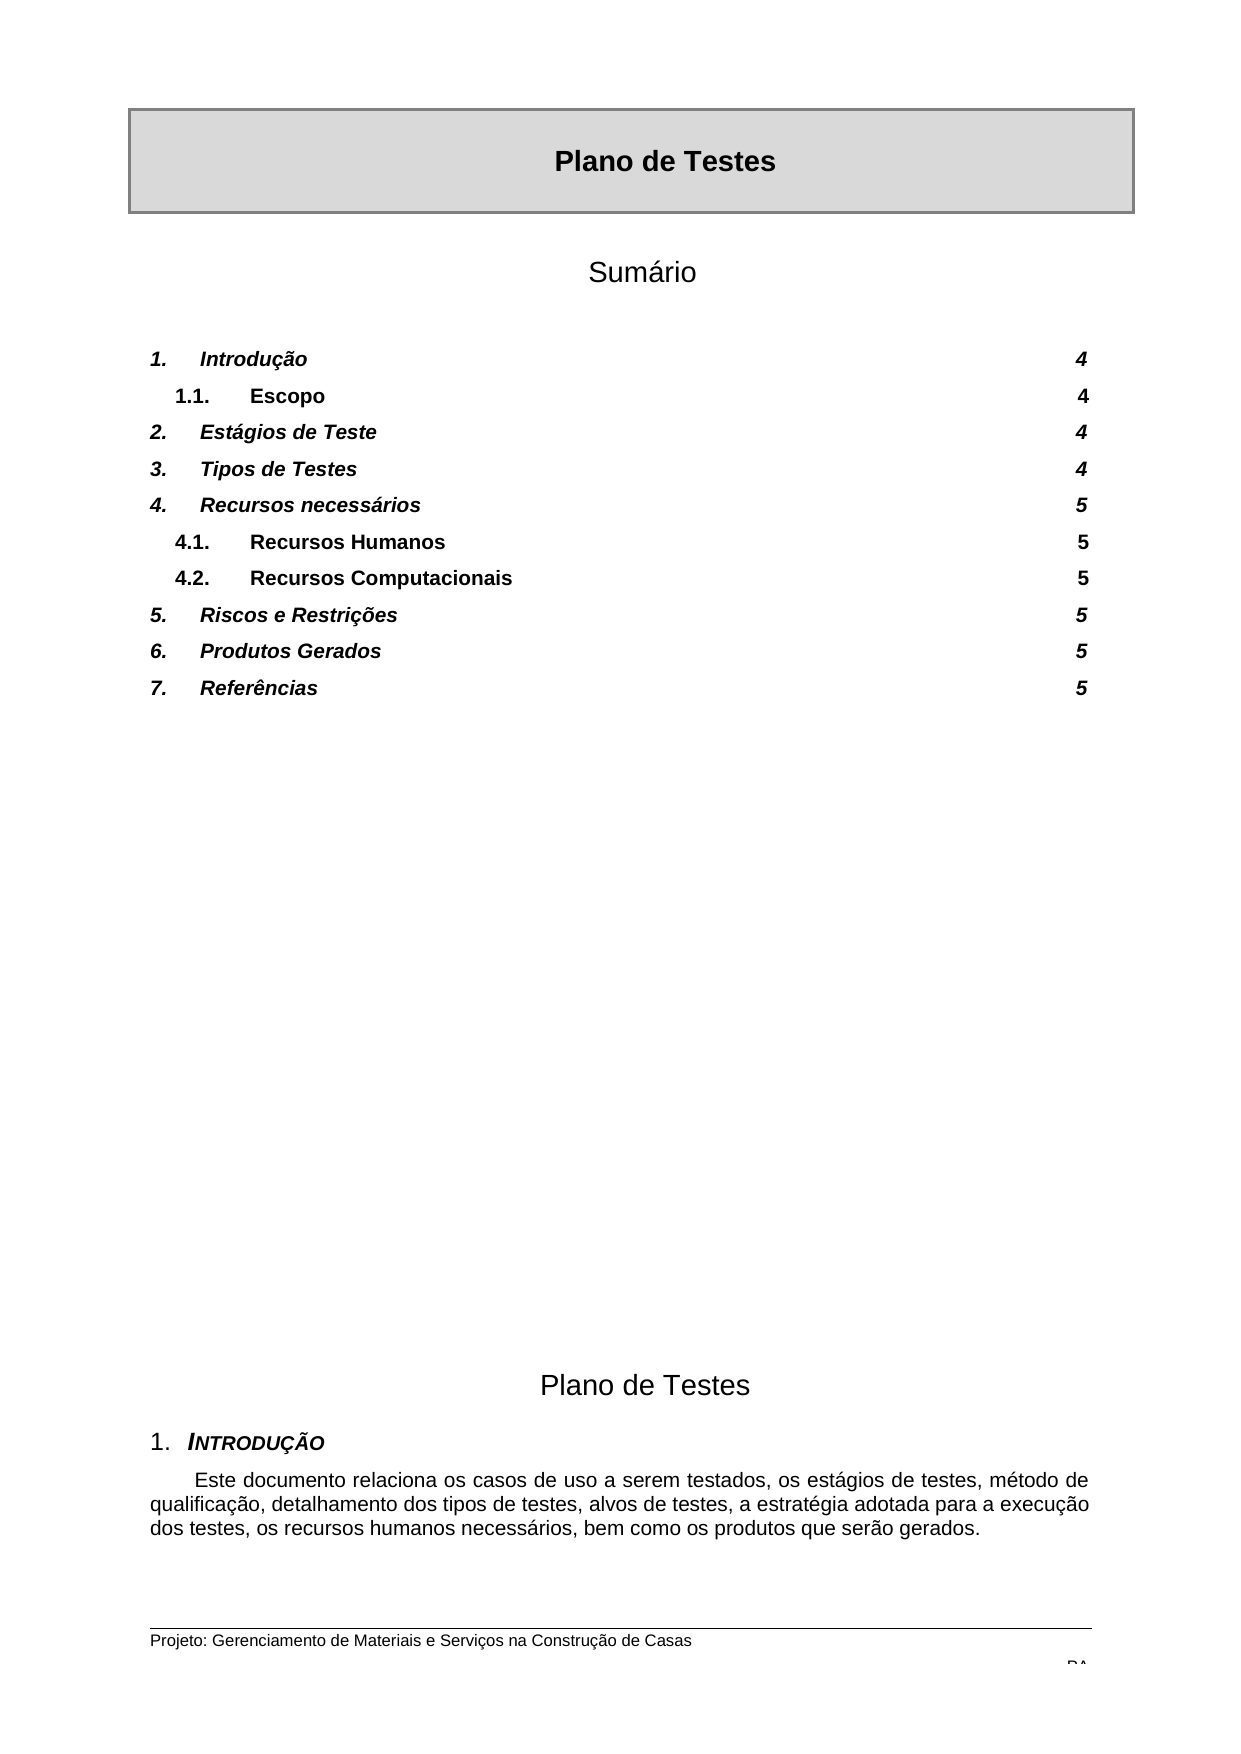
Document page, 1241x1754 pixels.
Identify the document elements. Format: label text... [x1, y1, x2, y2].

list Introdução [150, 1427, 1090, 1456]
text Sumário [150, 255, 1090, 289]
text Plano de Testes [150, 1368, 1090, 1402]
text Este documento relaciona os casos de uso a serem testados, os estágios de testes, método de qualificação, detalhamento dos tipos de testes, alvos de testes, a estratégia adotada para a execução dos testes, os recursos humanos necessários, bem como os produtos que serão gerados. [150, 1468, 1090, 1540]
